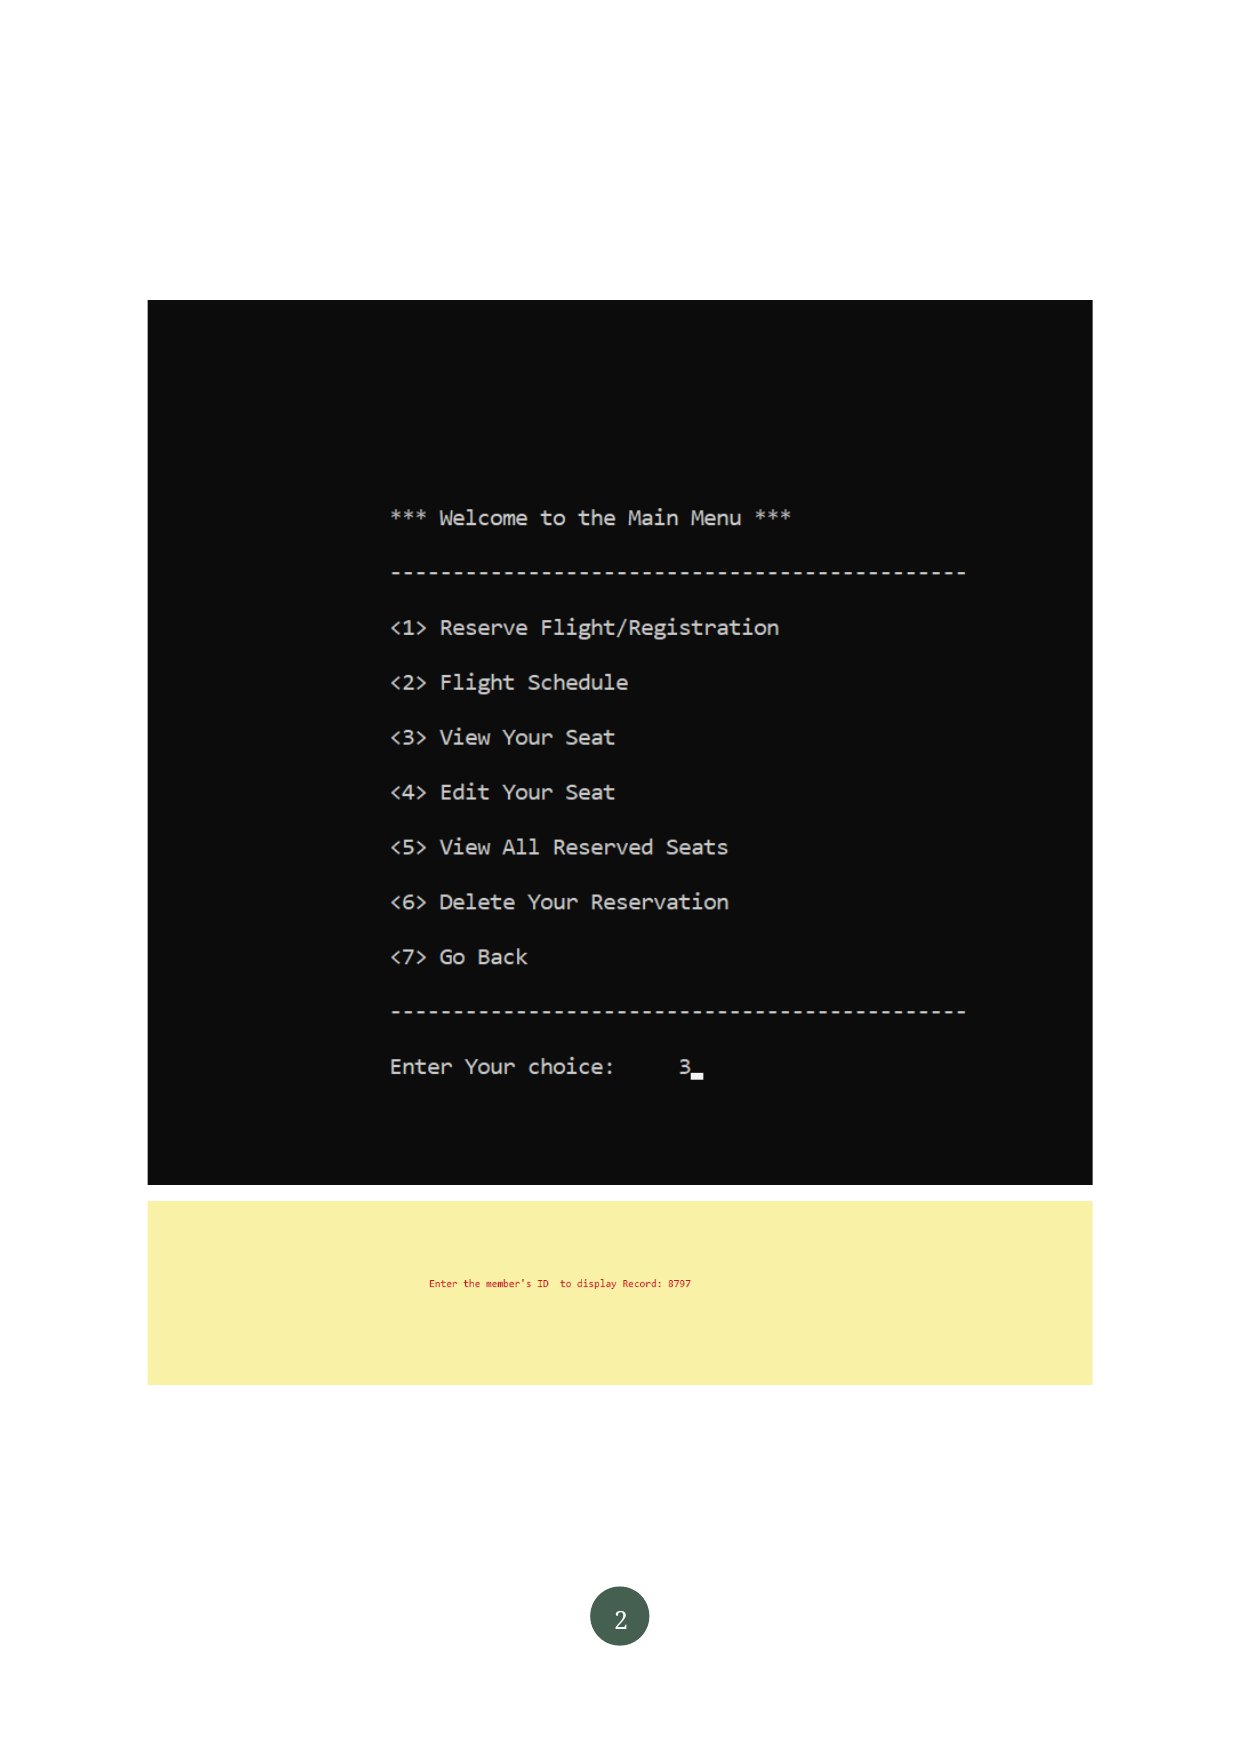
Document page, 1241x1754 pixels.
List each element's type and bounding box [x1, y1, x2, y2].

picture [147, 1201, 1093, 1385]
picture [147, 300, 1093, 1185]
